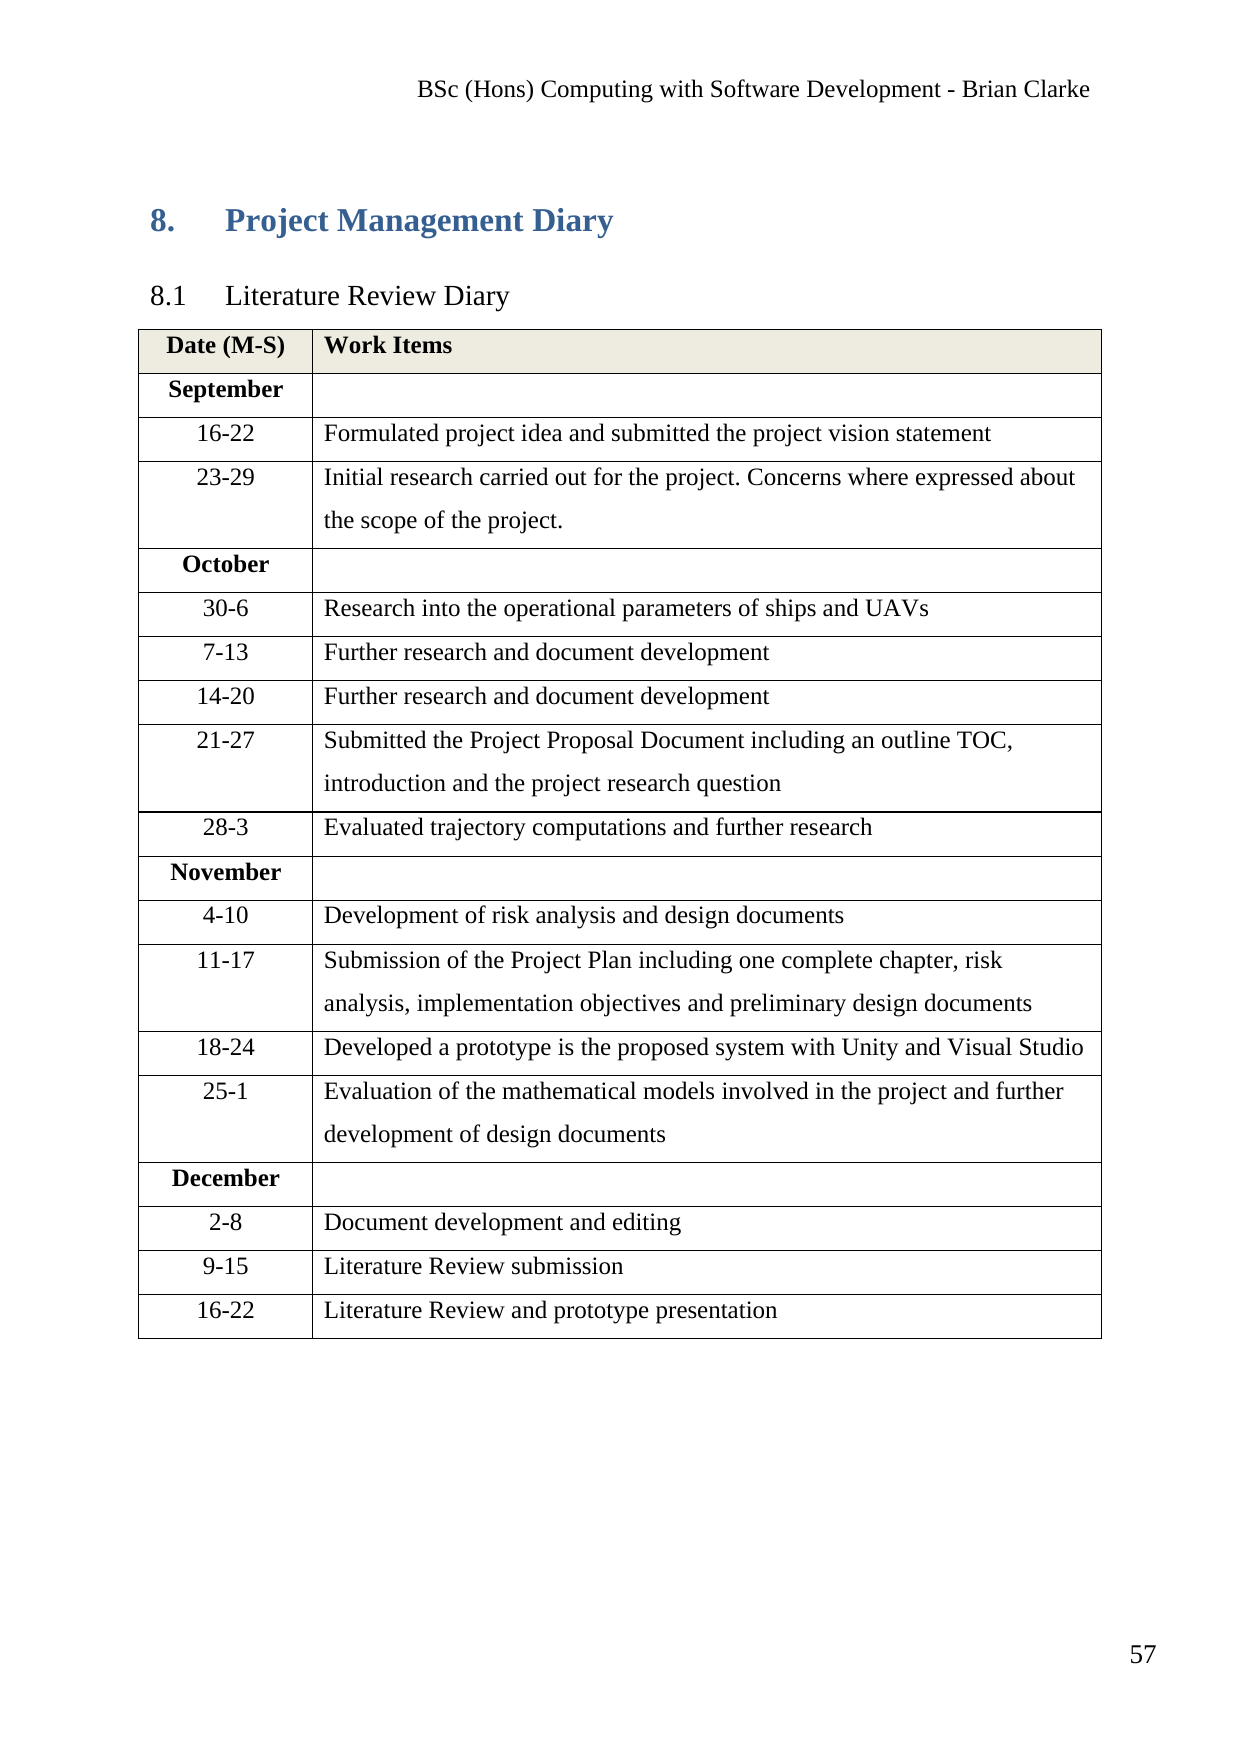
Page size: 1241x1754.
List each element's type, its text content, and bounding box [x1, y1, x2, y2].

table_cell 16-22 [139, 418, 312, 461]
table_cell 25-1 [139, 1076, 312, 1162]
table_cell Further research and document development [313, 637, 1101, 680]
table_cell 4-10 [139, 901, 312, 944]
table_cell 28-3 [139, 813, 312, 856]
table_cell 16-22 [139, 1295, 312, 1338]
table_cell Further research and document development [313, 681, 1101, 724]
table_cell [313, 1163, 1101, 1206]
subtitle 8.1 Literature Review Diary [150, 278, 1090, 312]
table_cell Developed a prototype is the proposed system with Unity and Visual Studio [313, 1032, 1101, 1075]
table_cell 18-24 [139, 1032, 312, 1075]
table_cell Submitted the Project Proposal Document including an outline TOC, introduction and the project research question [313, 725, 1101, 811]
table_cell Evaluation of the mathematical models involved in the project and further development of design documents [313, 1076, 1101, 1162]
table_cell [313, 549, 1101, 592]
subtitle 8. Project Management Diary [150, 200, 1090, 238]
table_cell Literature Review submission [313, 1251, 1101, 1294]
table_cell Submission of the Project Plan including one complete chapter, risk analysis, implementation objectives and preliminary design documents [313, 945, 1101, 1031]
table_cell 7-13 [139, 637, 312, 680]
table_cell 30-6 [139, 593, 312, 636]
table_cell Formulated project idea and submitted the project vision statement [313, 418, 1101, 461]
table_cell Literature Review and prototype presentation [313, 1295, 1101, 1338]
table_cell 14-20 [139, 681, 312, 724]
table_cell [313, 374, 1101, 417]
table_cell Evaluated trajectory computations and further research [313, 813, 1101, 856]
table_cell Research into the operational parameters of ships and UAVs [313, 593, 1101, 636]
table_cell 23-29 [139, 462, 312, 548]
table_header Date (M-S) [139, 330, 312, 373]
table_header Work Items [313, 330, 1101, 373]
table_cell 9-15 [139, 1251, 312, 1294]
table_cell September [139, 374, 312, 417]
table_cell Development of risk analysis and design documents [313, 901, 1101, 944]
table_cell 2-8 [139, 1207, 312, 1250]
table_cell 21-27 [139, 725, 312, 811]
table_cell Initial research carried out for the project. Concerns where expressed about the scope of the project. [313, 462, 1101, 548]
table_cell Document development and editing [313, 1207, 1101, 1250]
table_cell November [139, 857, 312, 899]
table_cell [313, 857, 1101, 899]
table_cell October [139, 549, 312, 592]
table_cell 11-17 [139, 945, 312, 1031]
table_cell December [139, 1163, 312, 1206]
